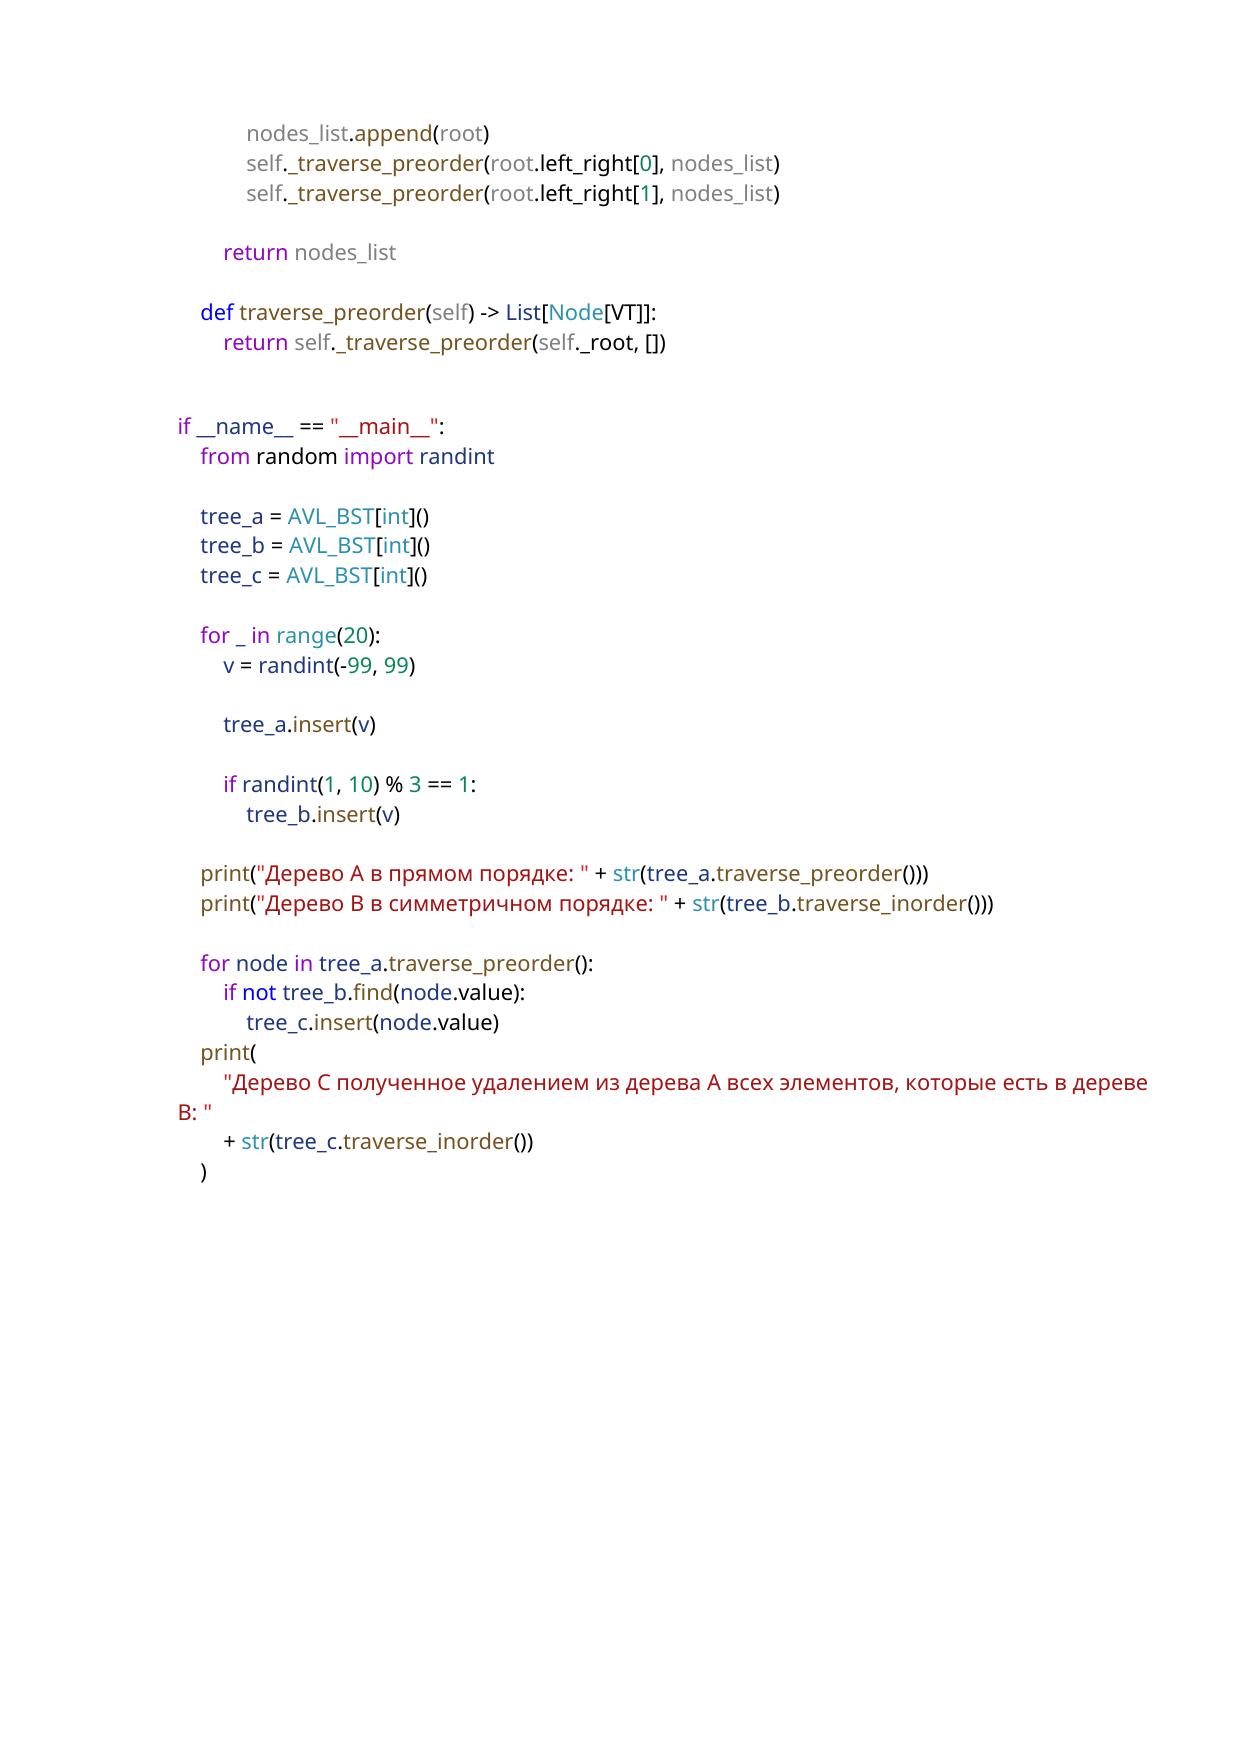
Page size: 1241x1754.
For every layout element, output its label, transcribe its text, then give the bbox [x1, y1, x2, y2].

text print( [177, 1037, 1152, 1067]
text v = randint(-99, 99) [177, 649, 1152, 679]
text def traverse_preorder(self) -> List[Node[VT]]: [177, 297, 1152, 327]
text "Дерево С полученное удалением из дерева А всех элементов, которые есть в дереве В: " [177, 1067, 1152, 1126]
text return nodes_list [177, 237, 1152, 267]
text if __name__ == "__main__": [177, 411, 1152, 441]
text tree_c = AVL_BST[int]() [177, 560, 1152, 590]
text if randint(1, 10) % 3 == 1: [177, 769, 1152, 798]
text ) [177, 1156, 1152, 1186]
text self._traverse_preorder(root.left_right[1], nodes_list) [177, 178, 1152, 207]
text if not tree_b.find(node.value): [177, 977, 1152, 1007]
text self._traverse_preorder(root.left_right[0], nodes_list) [177, 148, 1152, 178]
text tree_a = AVL_BST[int]() [177, 501, 1152, 530]
text for node in tree_a.traverse_preorder(): [177, 947, 1152, 977]
text for _ in range(20): [177, 620, 1152, 649]
text tree_c.insert(node.value) [177, 1007, 1152, 1037]
text return self._traverse_preorder(self._root, []) [177, 327, 1152, 356]
text tree_b.insert(v) [177, 798, 1152, 828]
text tree_a.insert(v) [177, 709, 1152, 739]
text print("Дерево В в симметричном порядке: " + str(tree_b.traverse_inorder())) [177, 888, 1152, 918]
text print("Дерево А в прямом порядке: " + str(tree_a.traverse_preorder())) [177, 858, 1152, 888]
text from random import randint [177, 441, 1152, 471]
text nodes_list.append(root) [177, 118, 1152, 148]
text + str(tree_c.traverse_inorder()) [177, 1126, 1152, 1156]
text tree_b = AVL_BST[int]() [177, 530, 1152, 560]
